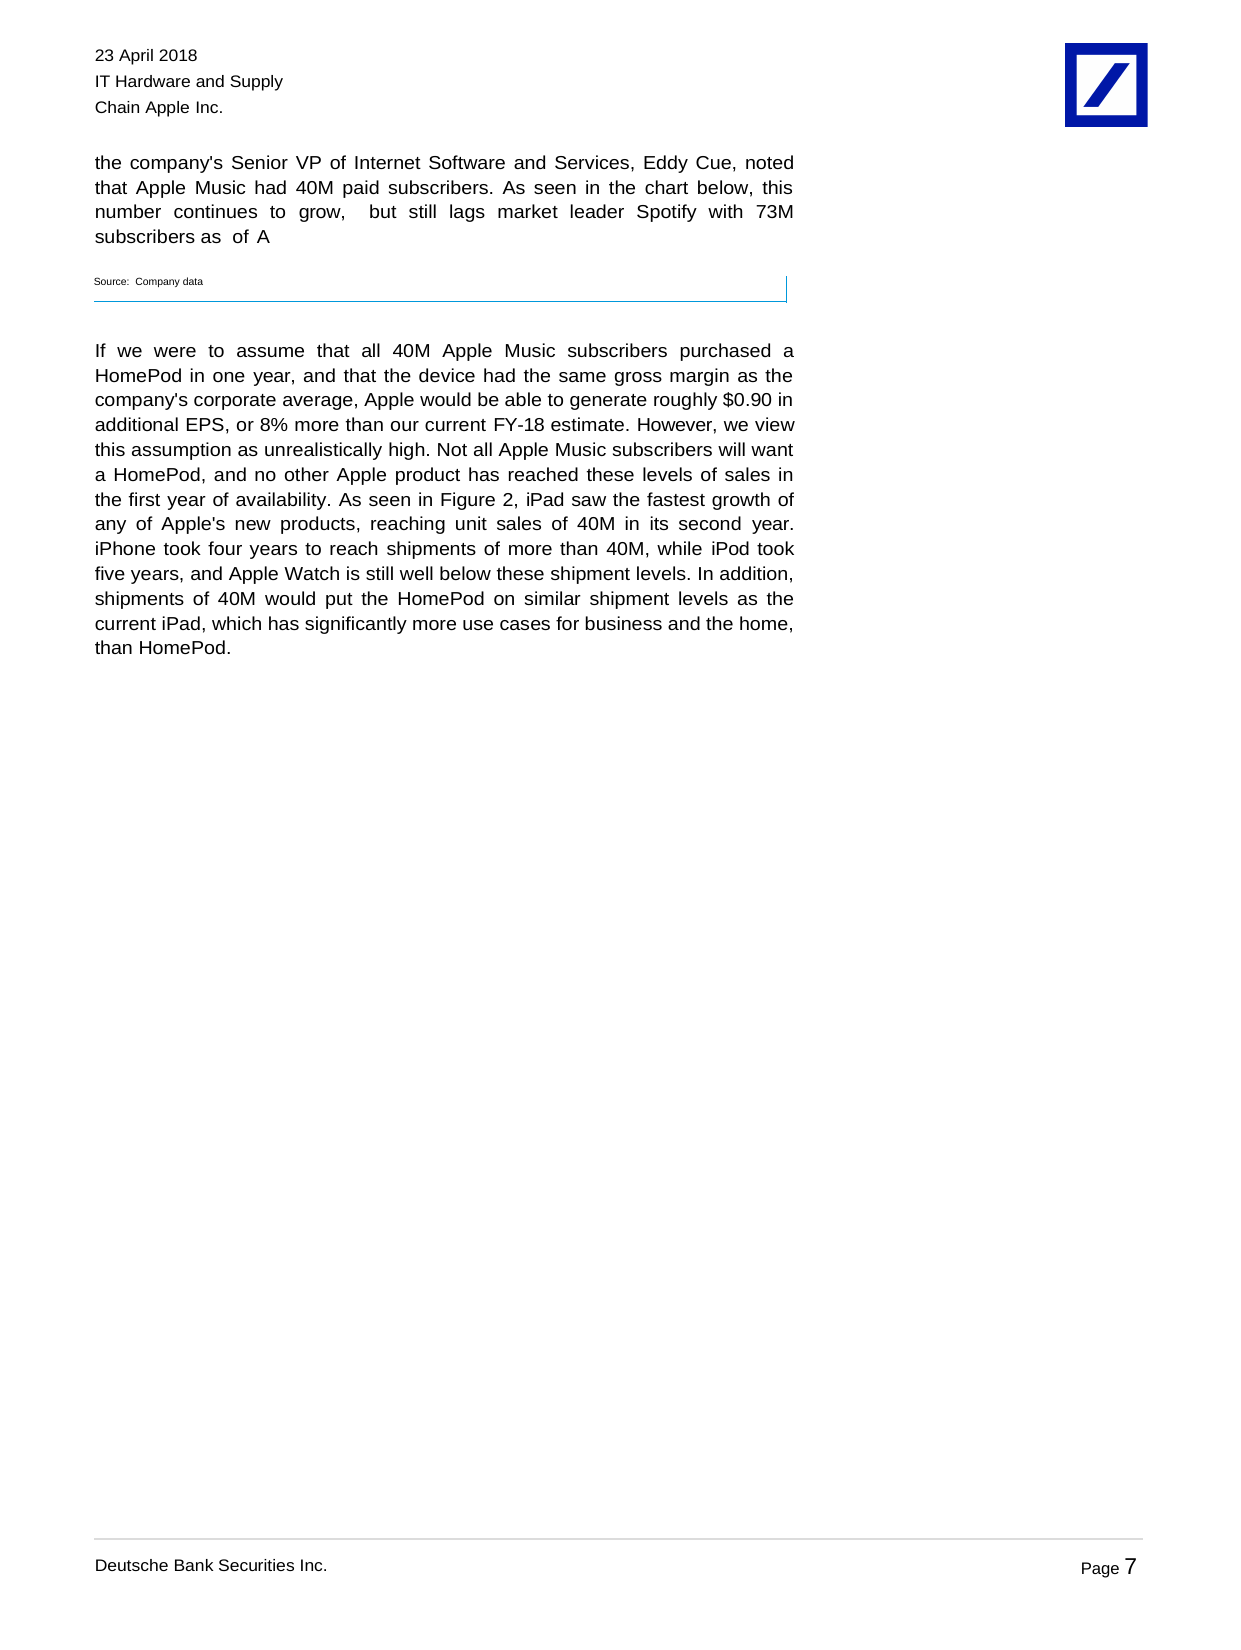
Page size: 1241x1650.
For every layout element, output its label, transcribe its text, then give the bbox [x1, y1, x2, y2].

text If we were to assume that all 40M Apple Music subscribers purchased a HomePod in one year, and that the device had the same gross margin as the company's corporate average, Apple would be able to generate roughly $0.90 in additional EPS, or 8% more than our current FY-18 estimate. However, we view this assumption as unrealistically high. Not all Apple Music subscribers will want a HomePod, and no other Apple product has reached these levels of sales in the ﬁrst year of availability. As seen in Figure 2, iPad saw the fastest growth of any of Apple's new products, reaching unit sales of 40M in its second year. iPhone took four years to reach shipments of more than 40M, while iPod took ﬁve years, and Apple Watch is still well below these shipment levels. In addition, shipments of 40M would put the HomePod on similar shipment levels as the current iPad, which has signiﬁcantly more use cases for business and the home, than HomePod. [94, 340, 794, 659]
picture [1065, 43, 1148, 127]
text the company's Senior VP of Internet Software and Services, Eddy Cue, noted that Apple Music had 40M paid subscribers. As seen in the chart below, this number continues to grow, but still lags market leader Spotify with 73M subscribers as of A [94, 152, 794, 248]
